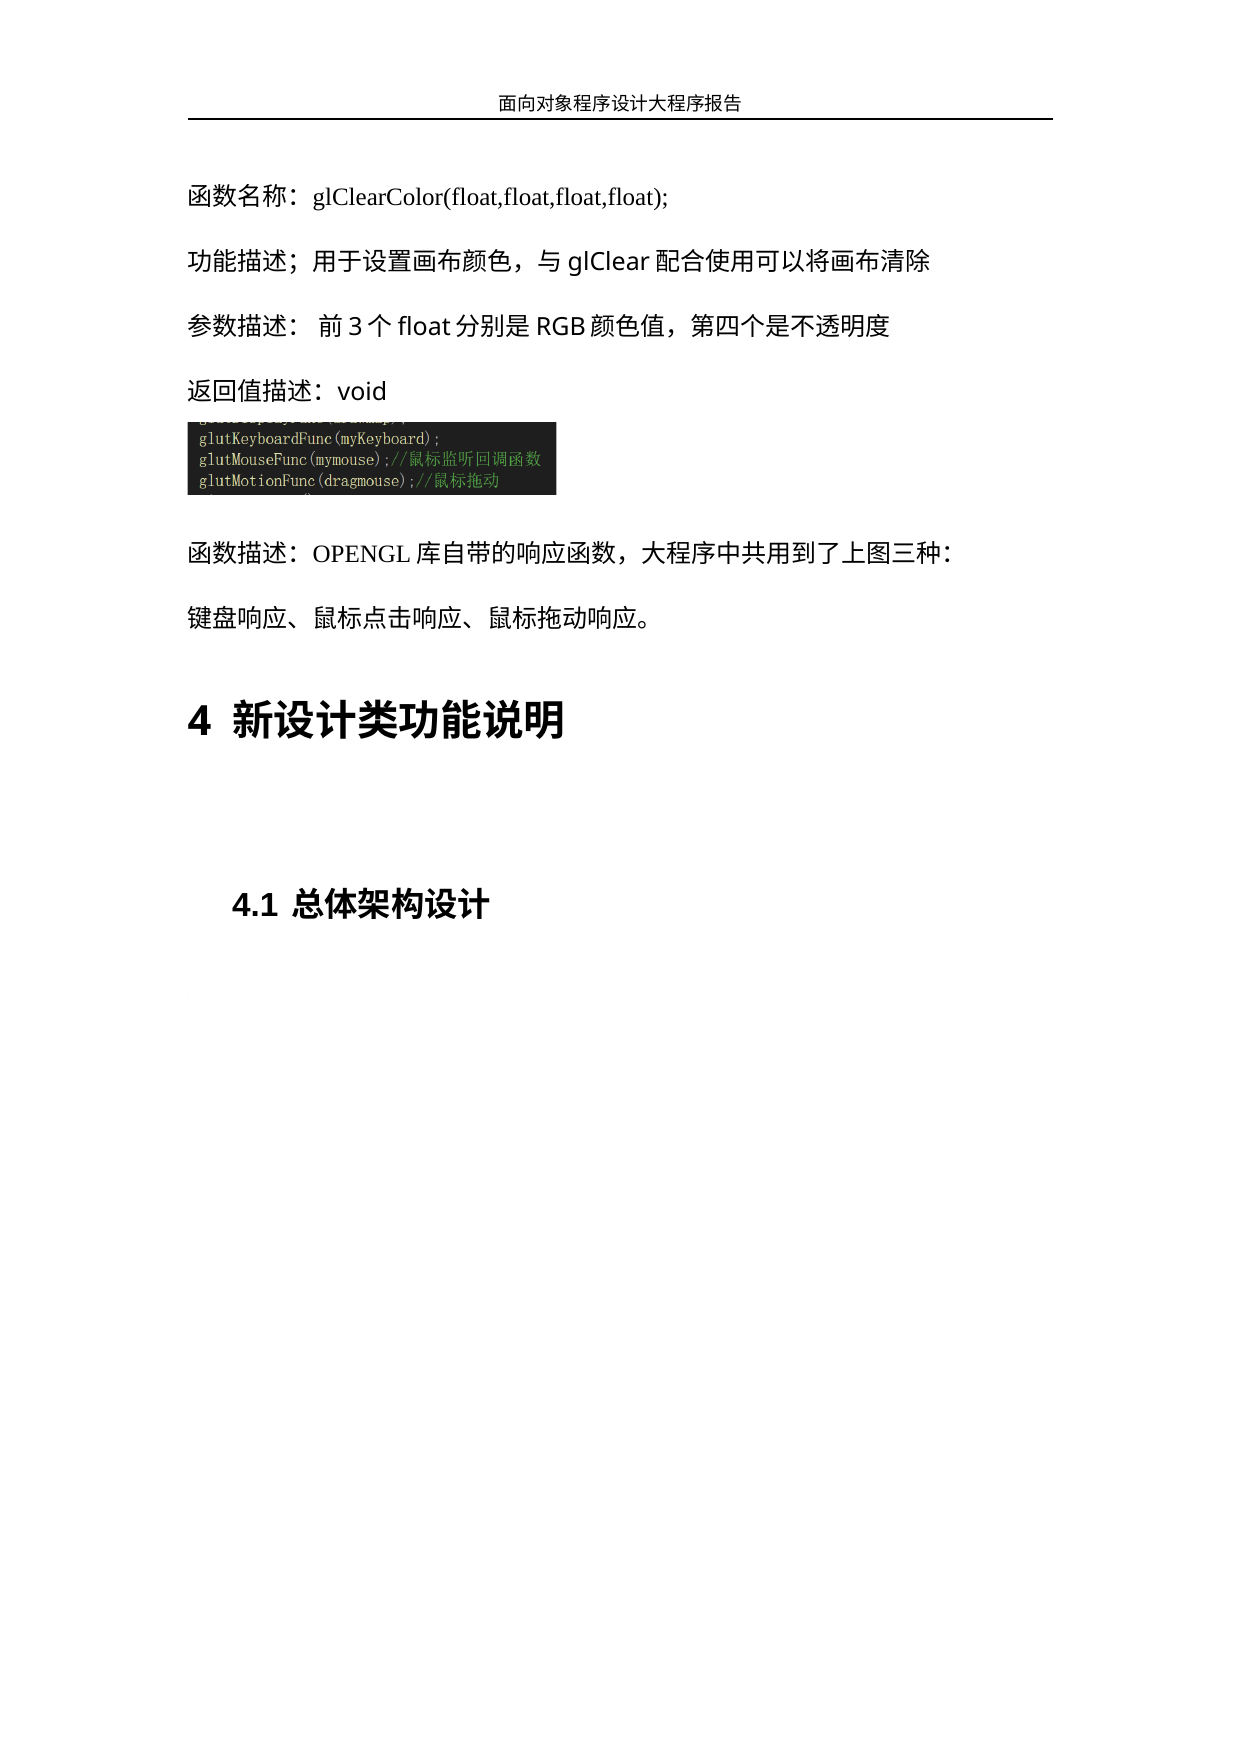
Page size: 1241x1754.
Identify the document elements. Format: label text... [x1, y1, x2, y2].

text 键盘响应、鼠标点击响应、鼠标拖动响应。 [187, 584, 1053, 649]
text 参数描述： 前3个float分别是RGB颜色值，第四个是不透明度 [187, 292, 1053, 357]
subtitle 新设计类功能说明 [187, 685, 1053, 750]
text 函数名称：glClearColor(float,float,float,float); [187, 162, 1053, 227]
text 功能描述；用于设置画布颜色，与glClear配合使用可以将画布清除 [187, 227, 1053, 292]
text 函数描述：OPENGL库自带的响应函数，大程序中共用到了上图三种： [187, 519, 1053, 584]
picture [187, 422, 557, 495]
subtitle 总体架构设计 [232, 869, 1053, 934]
text 返回值描述：void [187, 357, 1053, 422]
